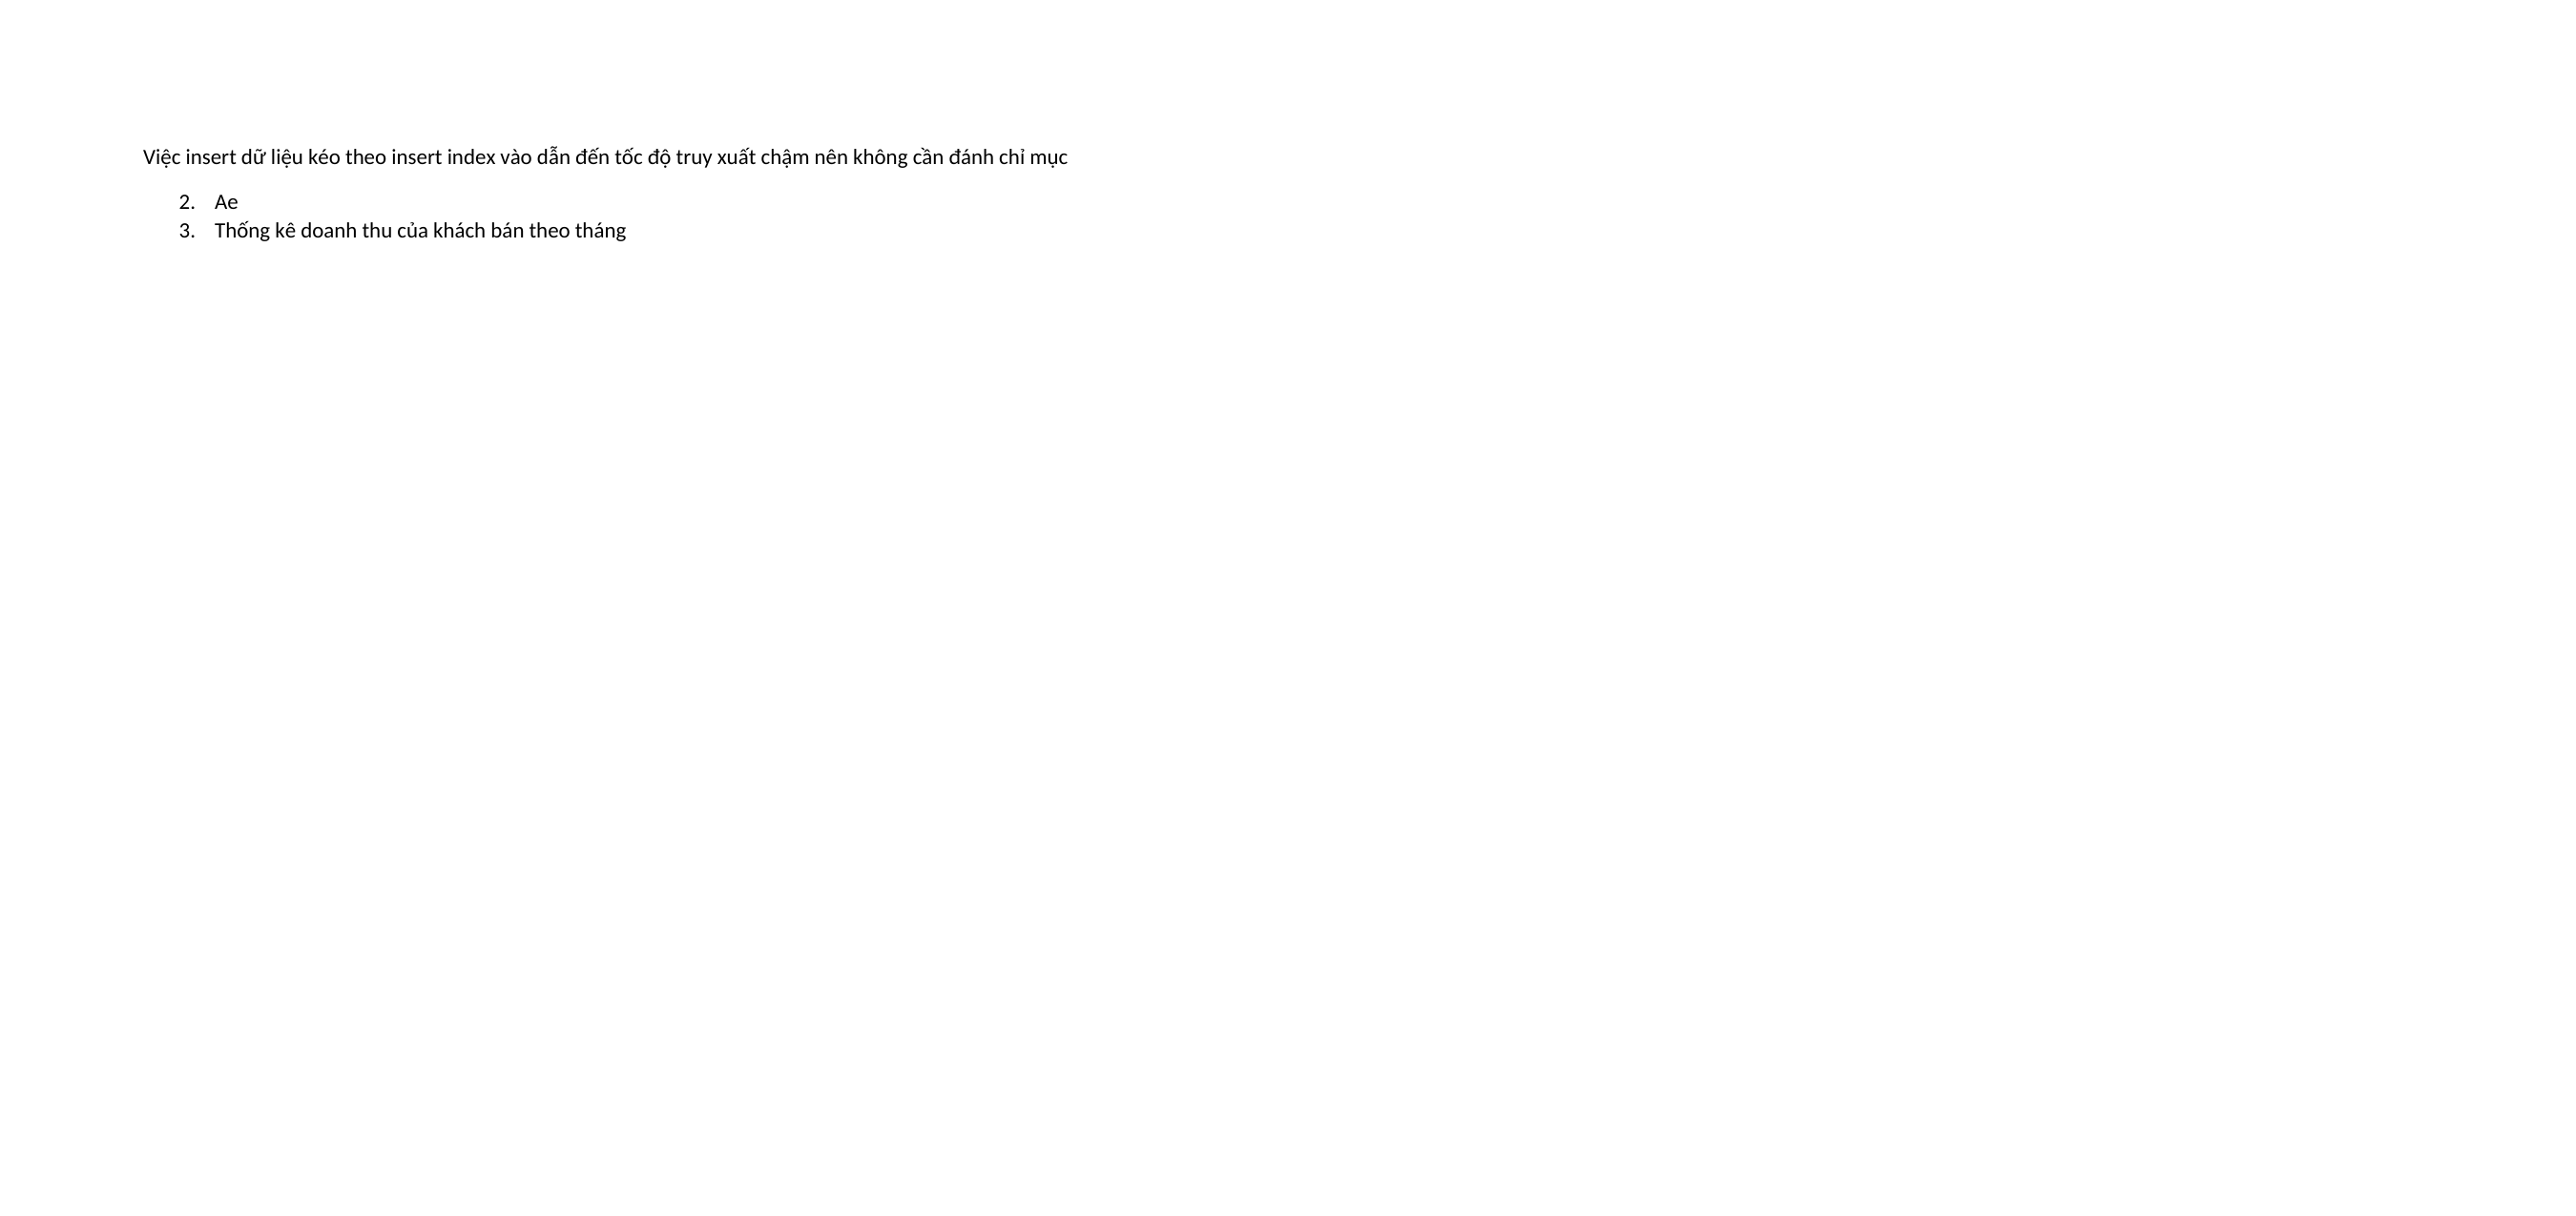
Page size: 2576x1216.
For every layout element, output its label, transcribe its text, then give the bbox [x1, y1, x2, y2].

text Việc insert dữ liệu kéo theo insert index vào dẫn đến tốc độ truy xuất chậm nên không cần đánh chỉ mục [143, 143, 2433, 170]
list Thống kê doanh thu của khách bán theo tháng [178, 216, 2433, 243]
list Ae [178, 188, 2433, 215]
